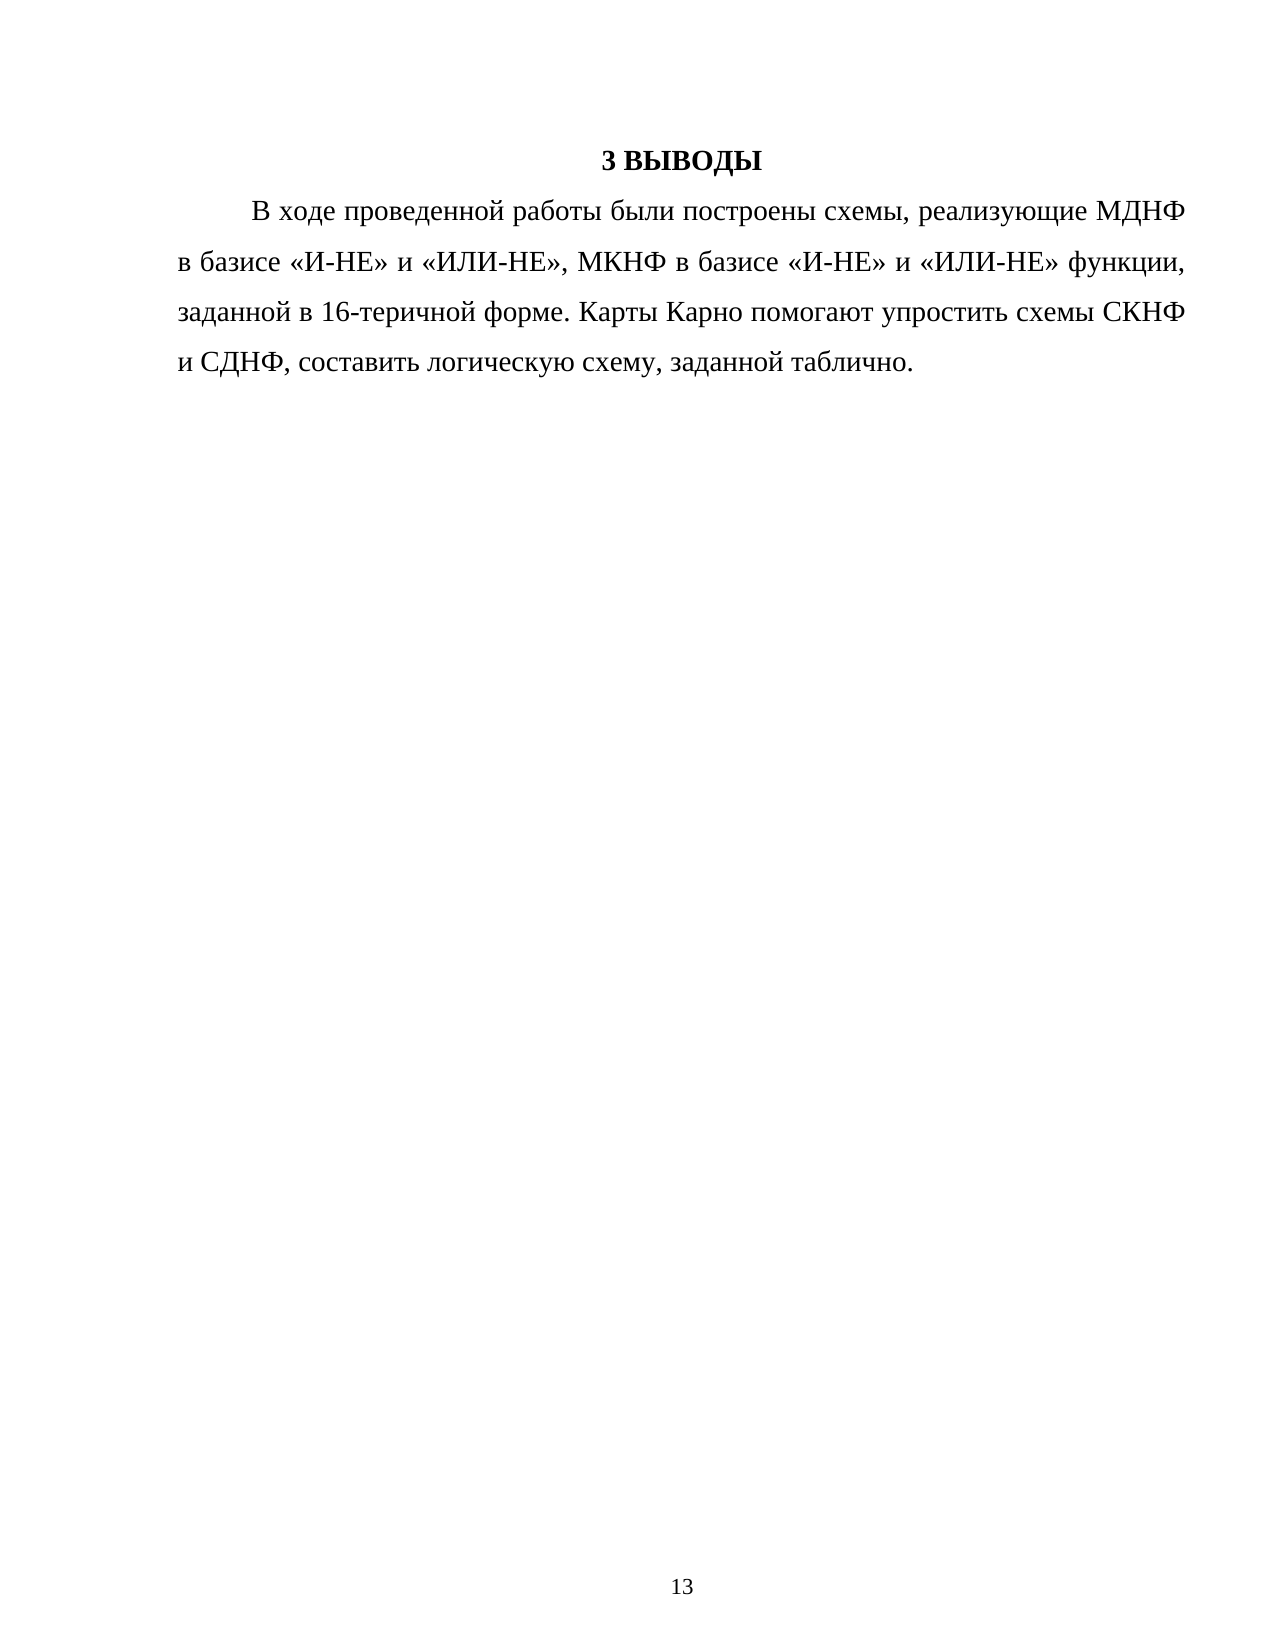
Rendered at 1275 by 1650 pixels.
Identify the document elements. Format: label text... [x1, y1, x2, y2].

text В ходе проведенной работы были построены схемы, реализующие МДНФ в базисе «И-НЕ» и «ИЛИ-НЕ», МКНФ в базисе «И-НЕ» и «ИЛИ-НЕ» функции, заданной в 16-теричной форме. Карты Карно помогают упростить схемы СКНФ и СДНФ, составить логическую схему, заданной таблично. [177, 193, 1186, 378]
text 3 ВЫВОДЫ [177, 143, 1186, 177]
